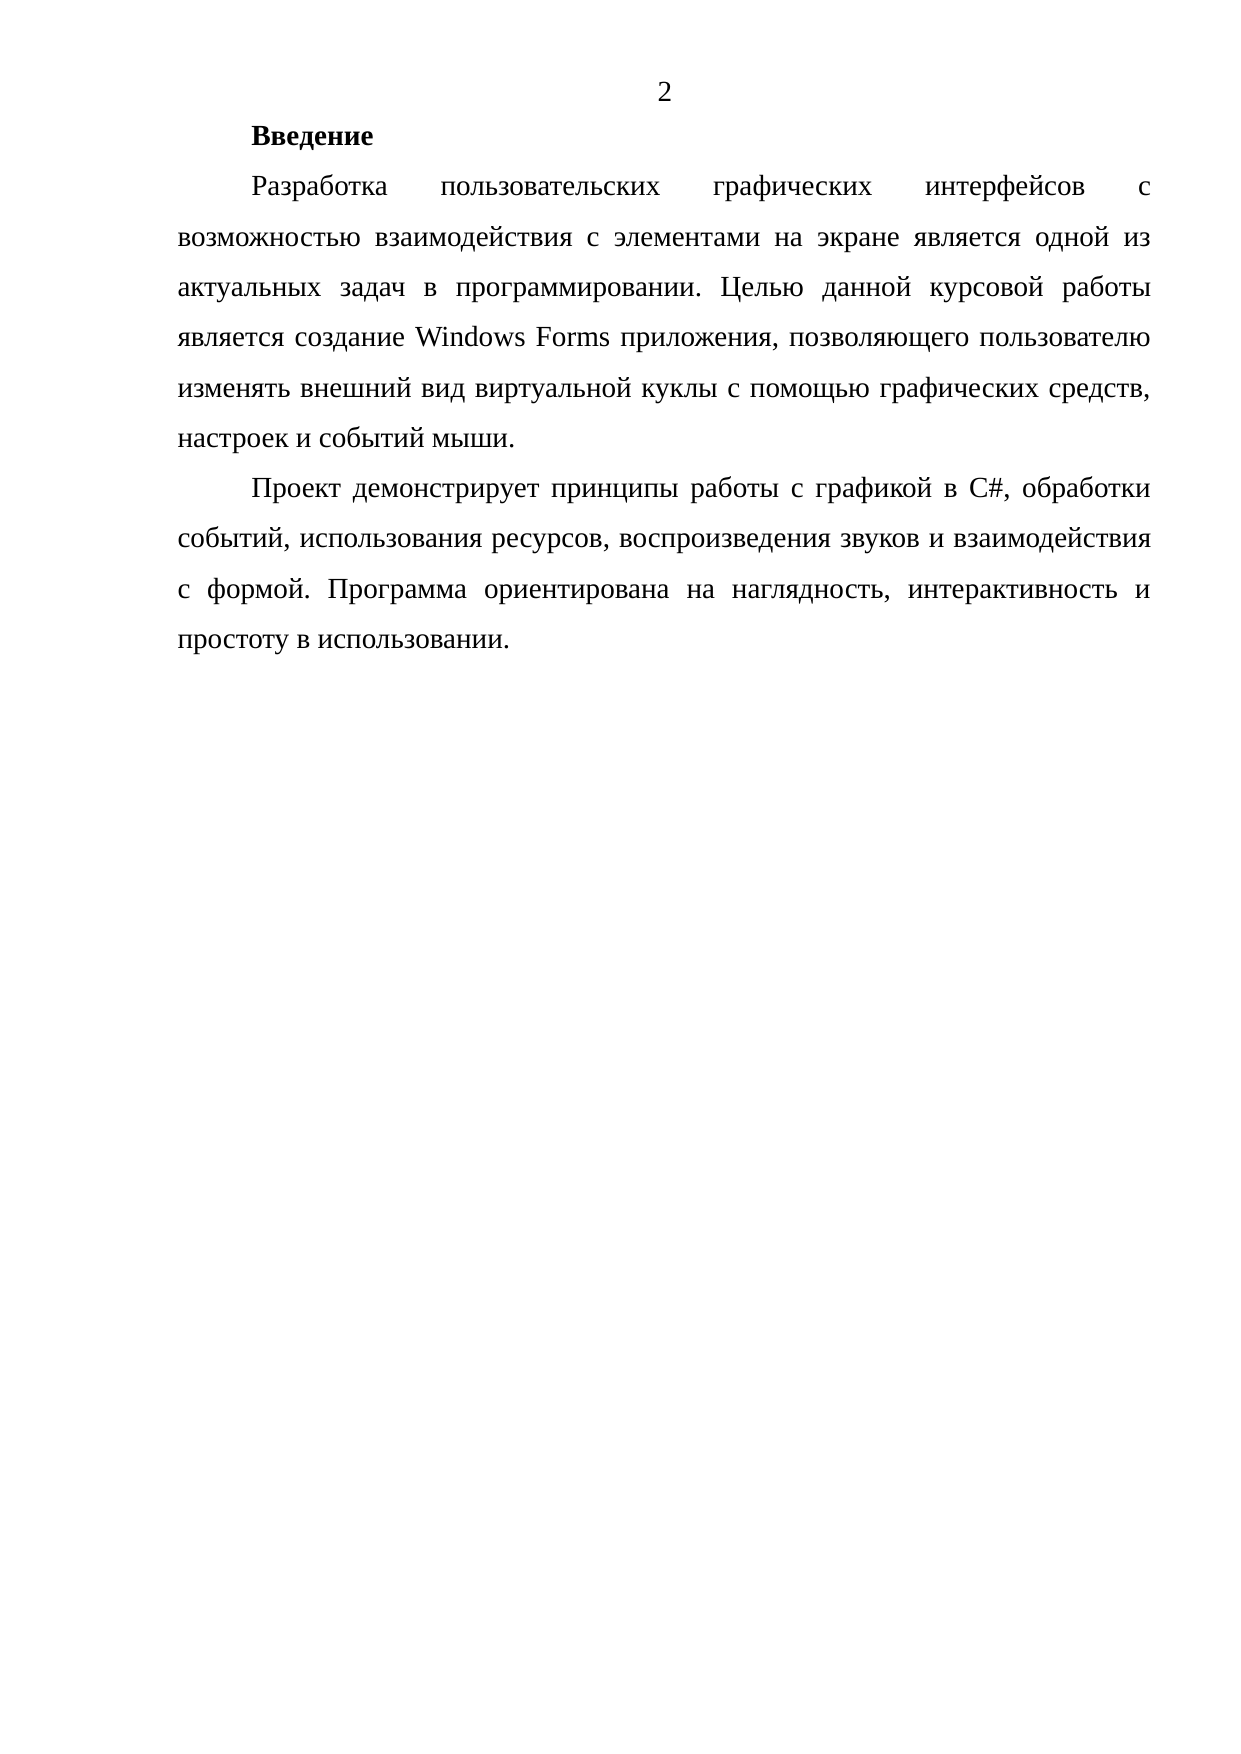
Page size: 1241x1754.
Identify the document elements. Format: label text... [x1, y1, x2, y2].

text Проект демонстрирует принципы работы с графикой в C#, обработки событий, использования ресурсов, воспроизведения звуков и взаимодействия с формой. Программа ориентирована на наглядность, интерактивность и простоту в использовании. [177, 470, 1152, 655]
text Разработка пользовательских графических интерфейсов с возможностью взаимодействия с элементами на экране является одной из актуальных задач в программировании. Целью данной курсовой работы является создание Windows Forms приложения, позволяющего пользователю изменять внешний вид виртуальной куклы с помощью графических средств, настроек и событий мыши. [177, 168, 1152, 453]
